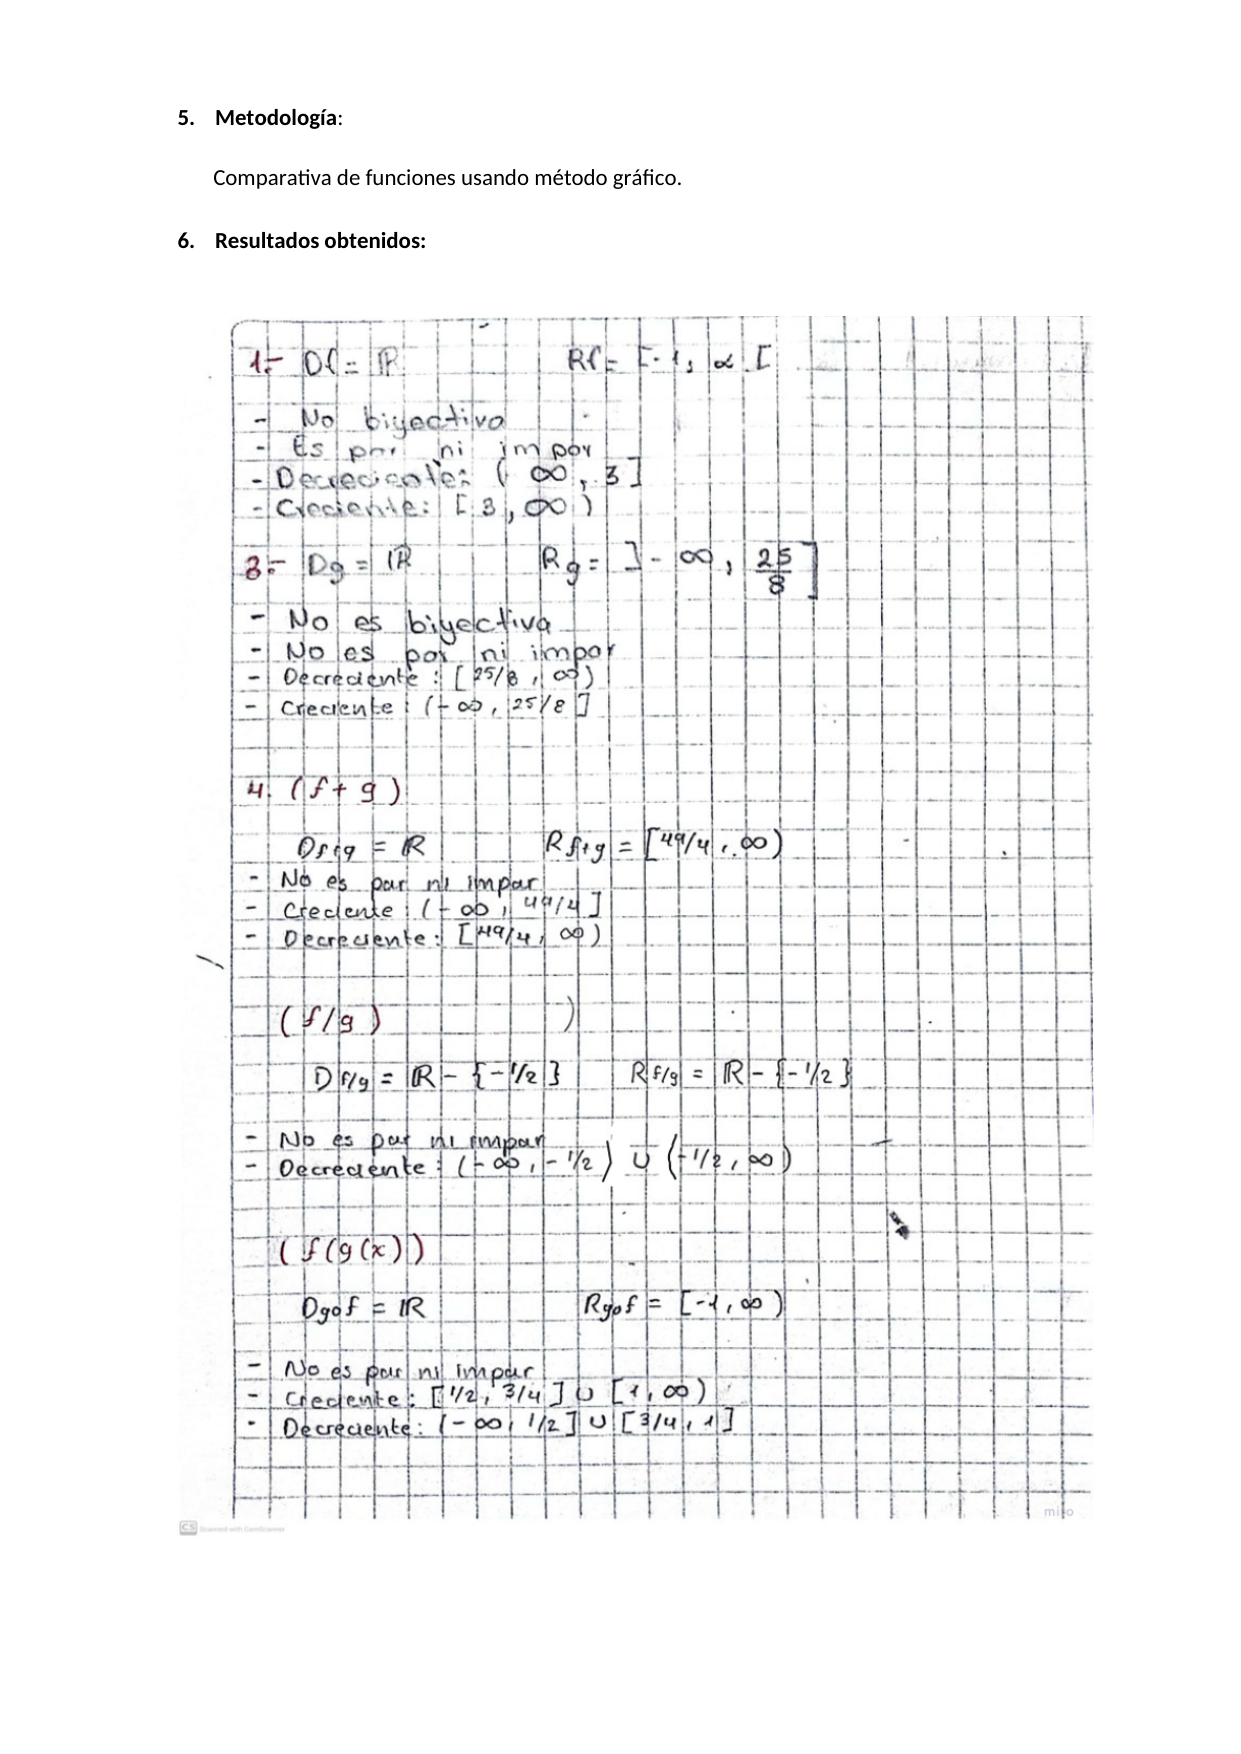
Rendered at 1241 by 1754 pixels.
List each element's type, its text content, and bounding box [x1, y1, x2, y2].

picture [177, 316, 1094, 1537]
list Metodología: [177, 103, 1064, 131]
text Comparativa de funciones usando método gráfico. [213, 163, 1064, 192]
list Resultados obtenidos: [177, 226, 1064, 254]
